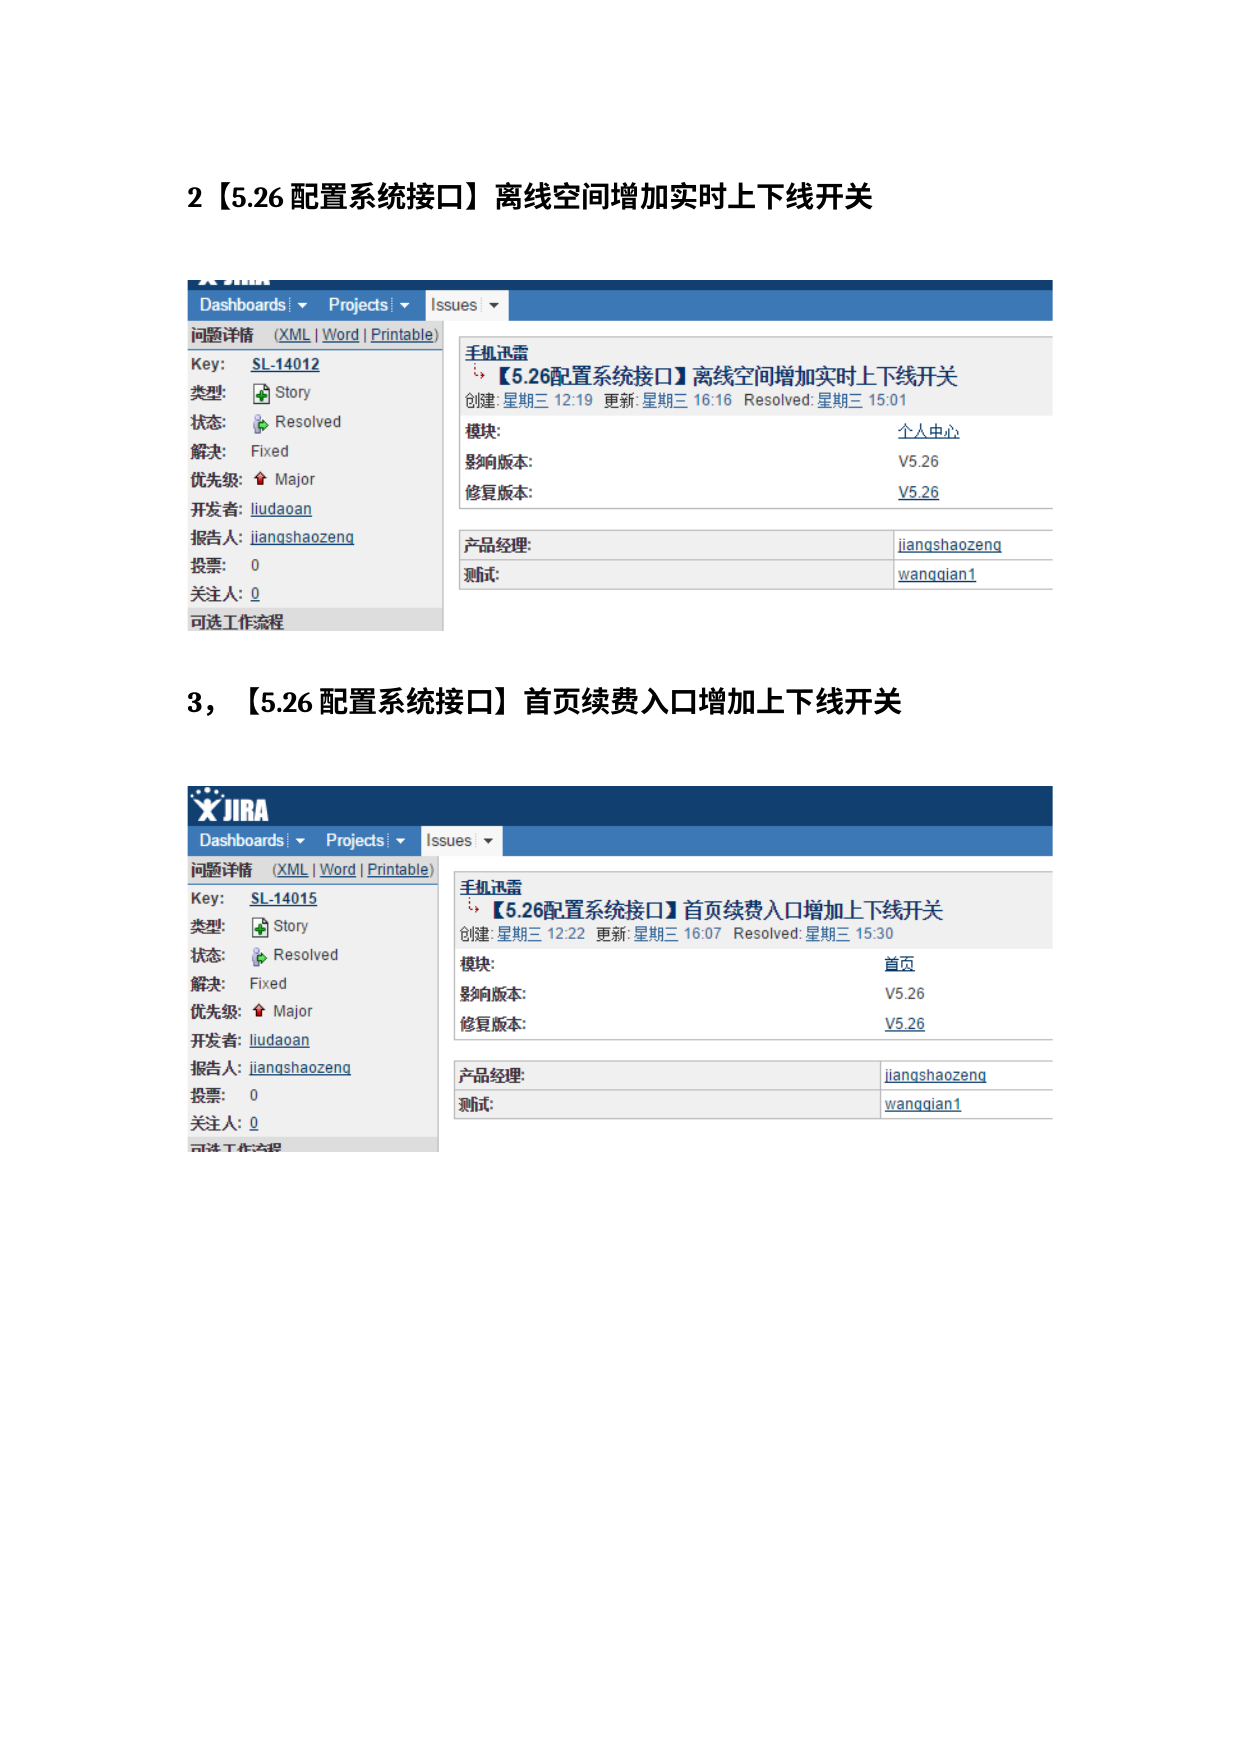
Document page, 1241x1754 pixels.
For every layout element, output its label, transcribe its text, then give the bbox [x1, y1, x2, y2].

picture [187, 786, 1053, 1152]
subtitle 2【5.26配置系统接口】离线空间增加实时上下线开关 [187, 162, 1053, 227]
subtitle 3，【5.26配置系统接口】首页续费入口增加上下线开关 [187, 667, 1053, 732]
picture [187, 280, 1053, 631]
